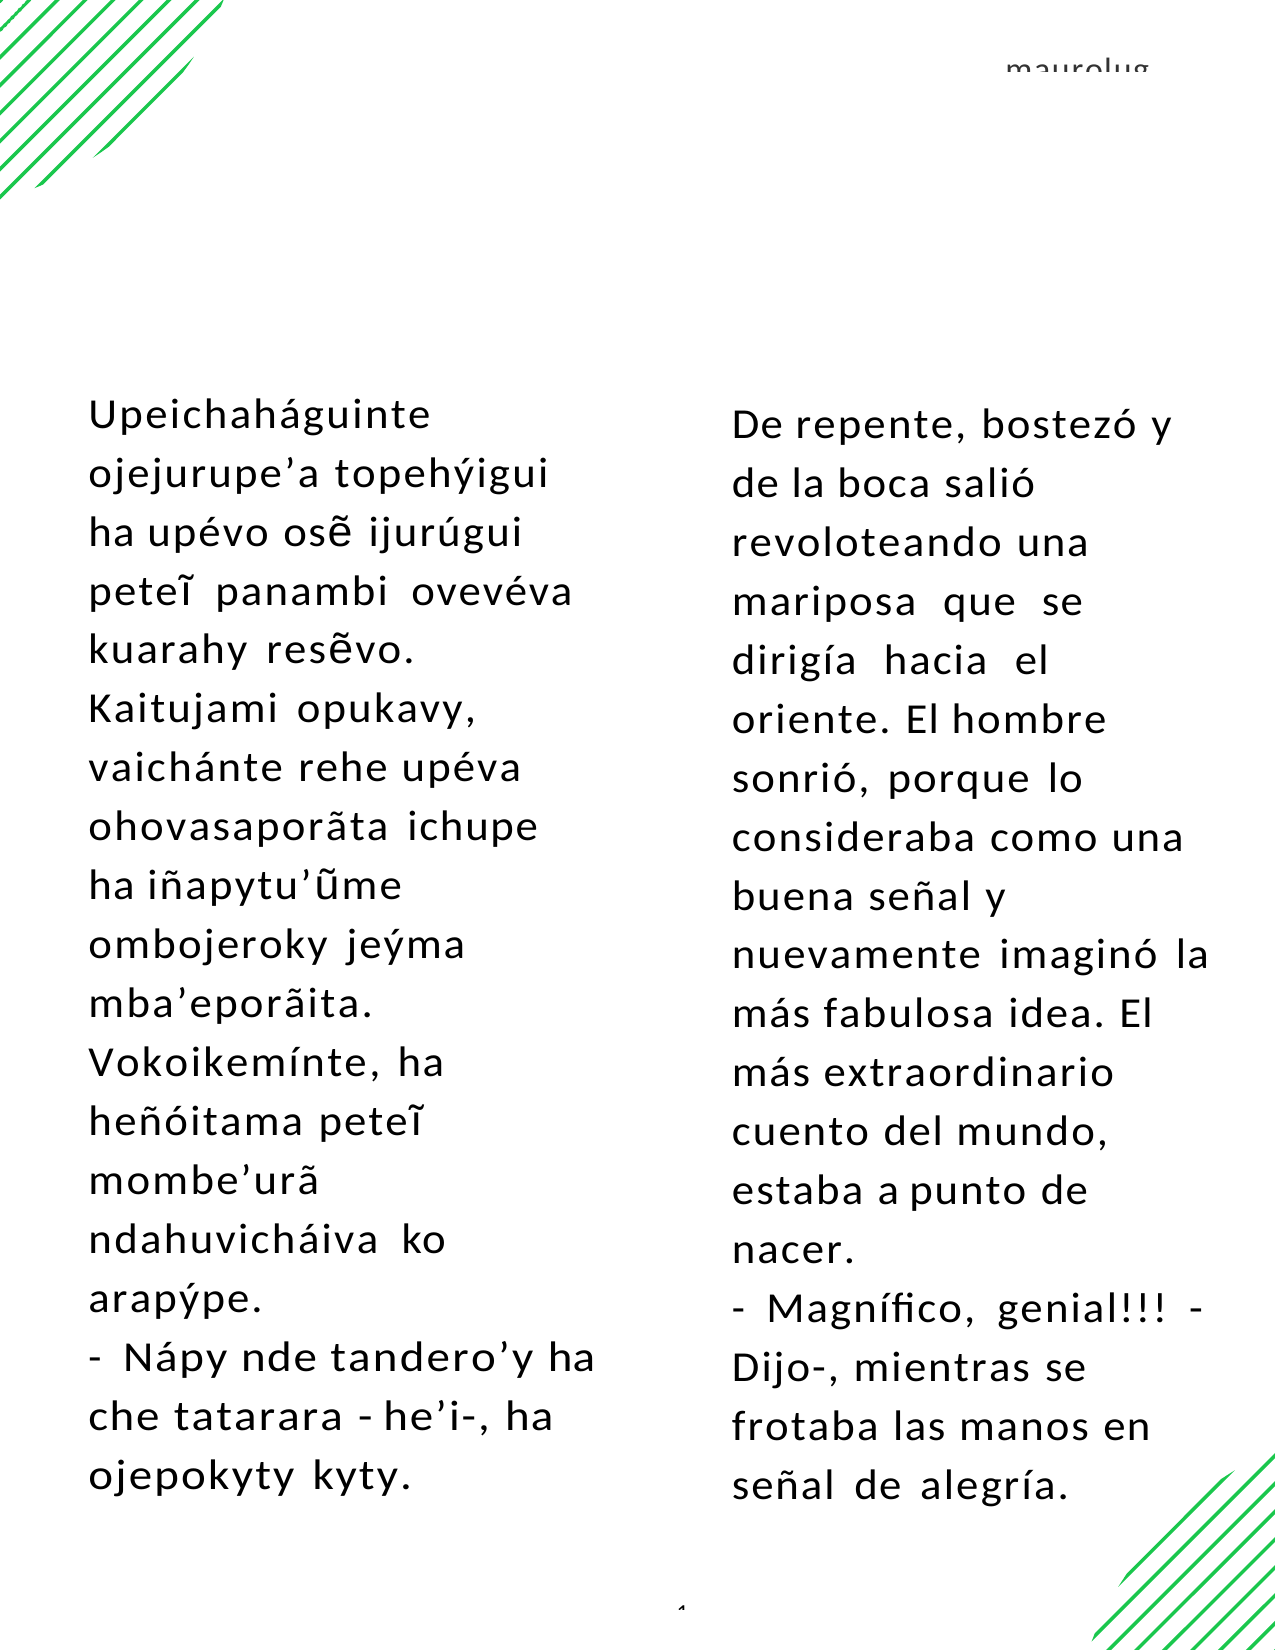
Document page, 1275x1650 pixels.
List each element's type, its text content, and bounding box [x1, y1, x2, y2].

text Upeichaháguinte ojejurupe’a topehýigui ha upévo osẽ ijurúgui peteĩ panambi ovevéva kuarahy resẽvo. [88, 386, 586, 674]
text De repente, bostezó y de la boca salió revoloteando una mariposa que se dirigía hacia el oriente. El hombre sonrió, porque lo consideraba como una buena señal y nuevamente imaginó la más fabulosa idea. El más extraordinario cuento del mundo, estaba a punto de nacer. [732, 397, 1212, 1274]
list Nápy nde tandero’y ha che tatarara - he’i-, ha ojepokyty kyty. [88, 1330, 596, 1500]
picture [0, 0, 32, 32]
list Magnífico, genial!!! - Dijo-, mientras se frotaba las manos en señal de alegría. [732, 1281, 1207, 1510]
text Kaitujami opukavy, vaichánte rehe upéva ohovasaporãta ichupe ha iñapytu’ũme ombojeroky jeýma mba’eporãita. [88, 681, 586, 1028]
text Vokoikemínte, ha heñóitama peteĩ mombe’urã ndahuvicháiva ko arapýpe. [88, 1035, 586, 1323]
